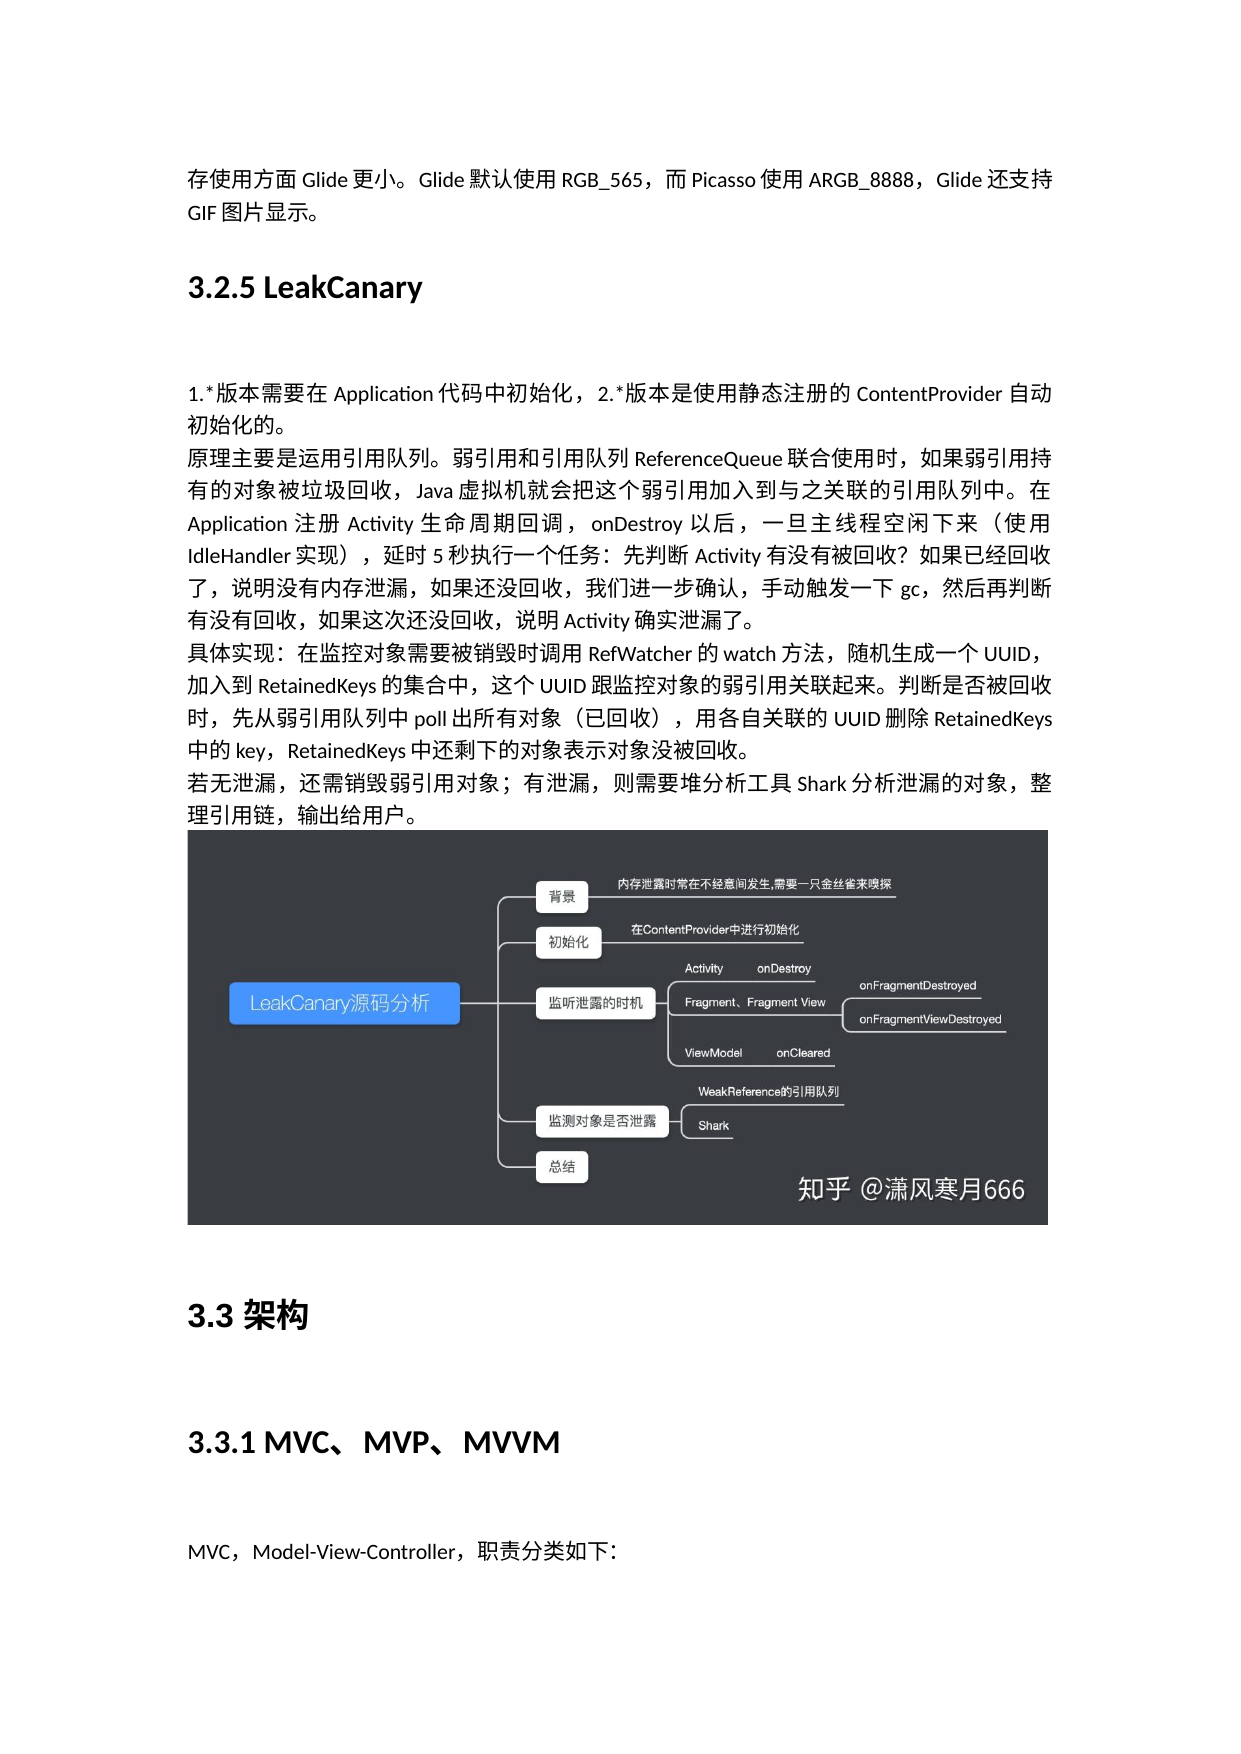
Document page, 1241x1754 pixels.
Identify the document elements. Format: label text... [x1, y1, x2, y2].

subtitle 3.2.5 LeakCanary [187, 254, 1053, 319]
picture [187, 830, 1048, 1225]
text 1.*版本需要在Application代码中初始化，2.*版本是使用静态注册的ContentProvider自动初始化的。 [187, 375, 1053, 440]
text 若无泄漏，还需销毁弱引用对象；有泄漏，则需要堆分析工具Shark分析泄漏的对象，整理引用链，输出给用户。 [187, 765, 1053, 830]
text MVC，Model-View-Controller，职责分类如下： [187, 1533, 1053, 1566]
subtitle 3.3.1 MVC、MVP、MVVM [187, 1407, 1053, 1472]
text 具体实现：在监控对象需要被销毁时调用RefWatcher的watch方法，随机生成一个UUID，加入到RetainedKeys的集合中，这个UUID跟监控对象的弱引用关联起来。判断是否被回收时，先从弱引用队列中poll出所有对象（已回收），用各自关联的UUID删除RetainedKeys中的key，RetainedKeys中还剩下的对象表示对象没被回收。 [187, 635, 1053, 765]
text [187, 162, 1053, 227]
text 原理主要是运用引用队列。弱引用和引用队列ReferenceQueue联合使用时，如果弱引用持有的对象被垃圾回收，Java虚拟机就会把这个弱引用加入到与之关联的引用队列中。在Application注册Activity生命周期回调，onDestroy以后，一旦主线程空闲下来（使用IdleHandler实现），延时5秒执行一个任务：先判断Activity有没有被回收？如果已经回收了，说明没有内存泄漏，如果还没回收，我们进一步确认，手动触发一下gc，然后再判断有没有回收，如果这次还没回收，说明Activity确实泄漏了。 [187, 440, 1053, 635]
subtitle 3.3 架构 [187, 1280, 1053, 1345]
